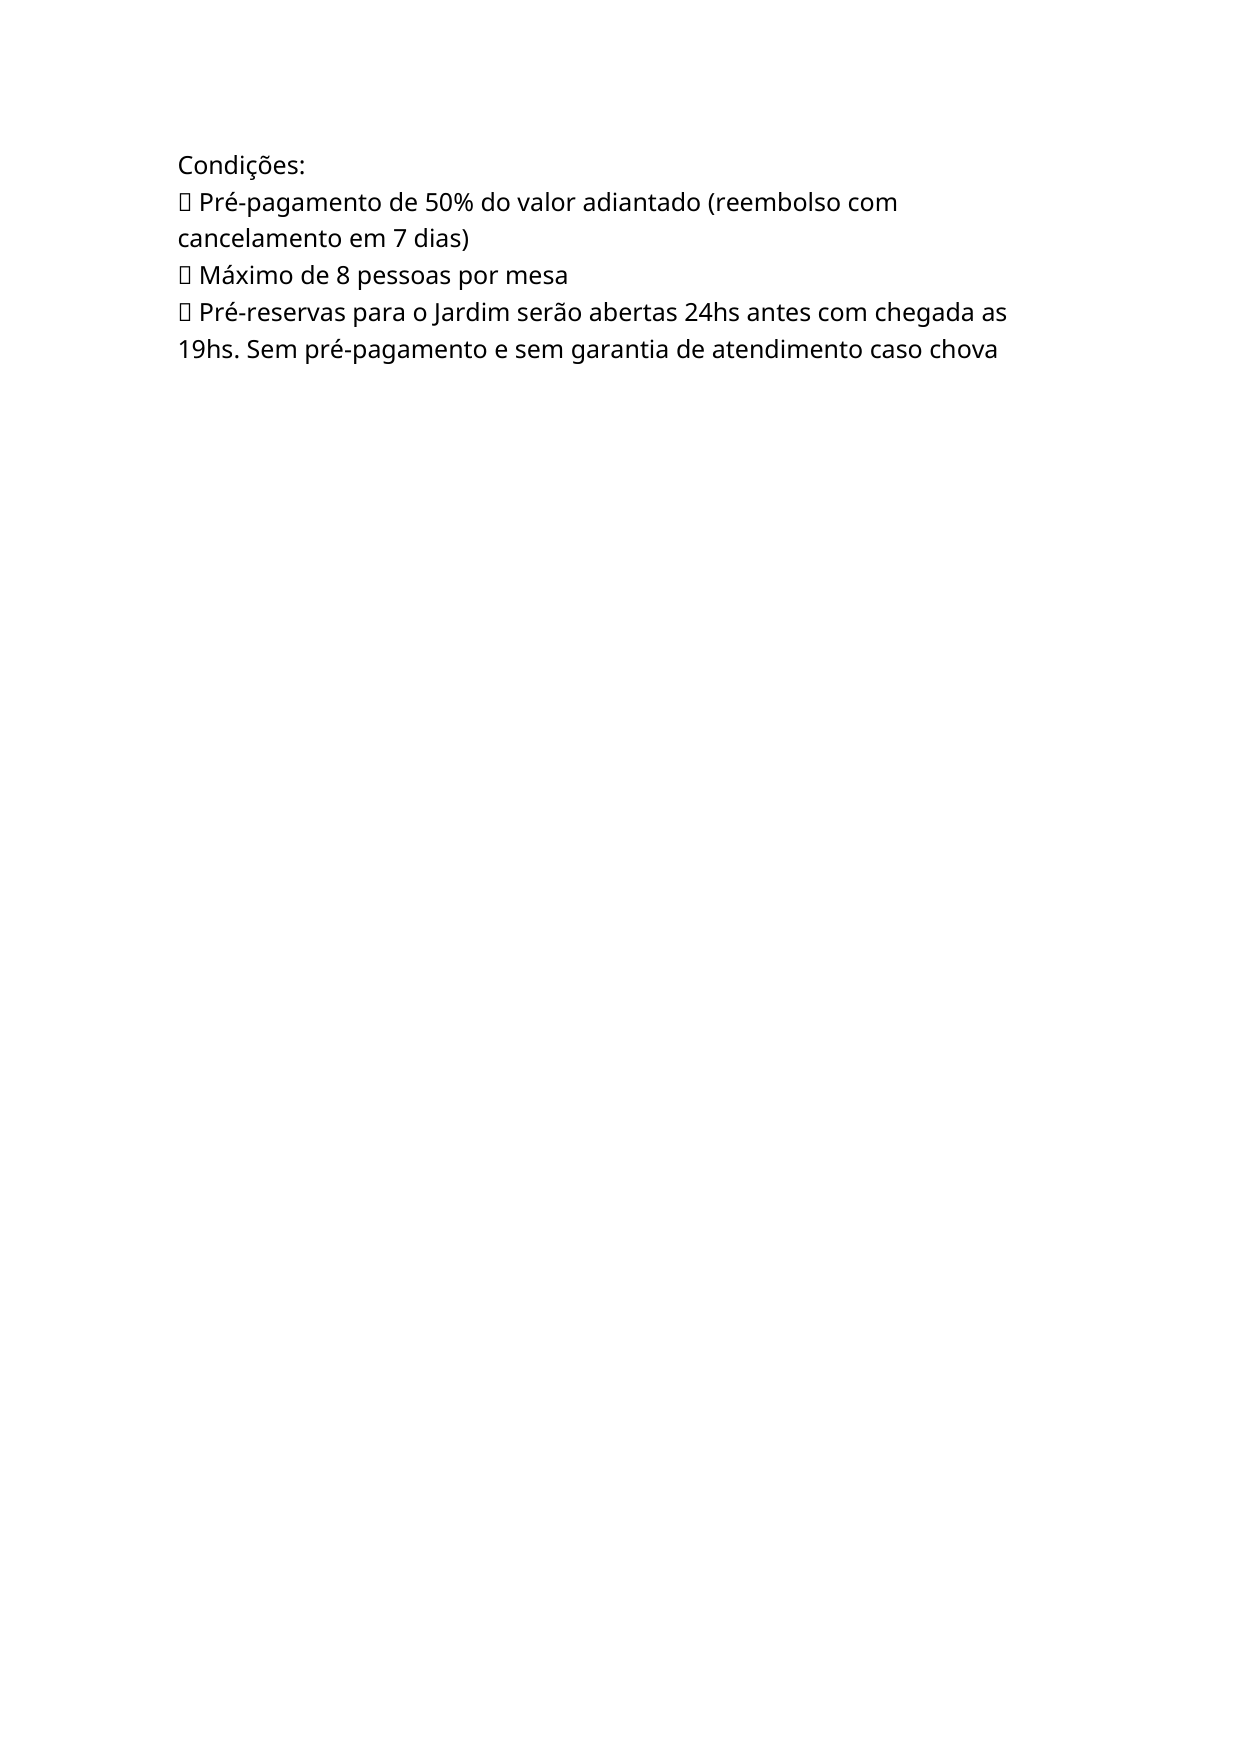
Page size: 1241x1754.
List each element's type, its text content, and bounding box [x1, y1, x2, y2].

text 🔹 Pré-pagamento de 50% do valor adiantado (reembolso com cancelamento em 7 dias) [177, 184, 1063, 255]
text Condições: [177, 148, 1063, 182]
text 🔹 Máximo de 8 pessoas por mesa [177, 258, 1063, 292]
text 🔹 Pré-reservas para o Jardim serão abertas 24hs antes com chegada as 19hs. Sem pré-pagamento e sem garantia de atendimento caso chova [177, 295, 1063, 366]
